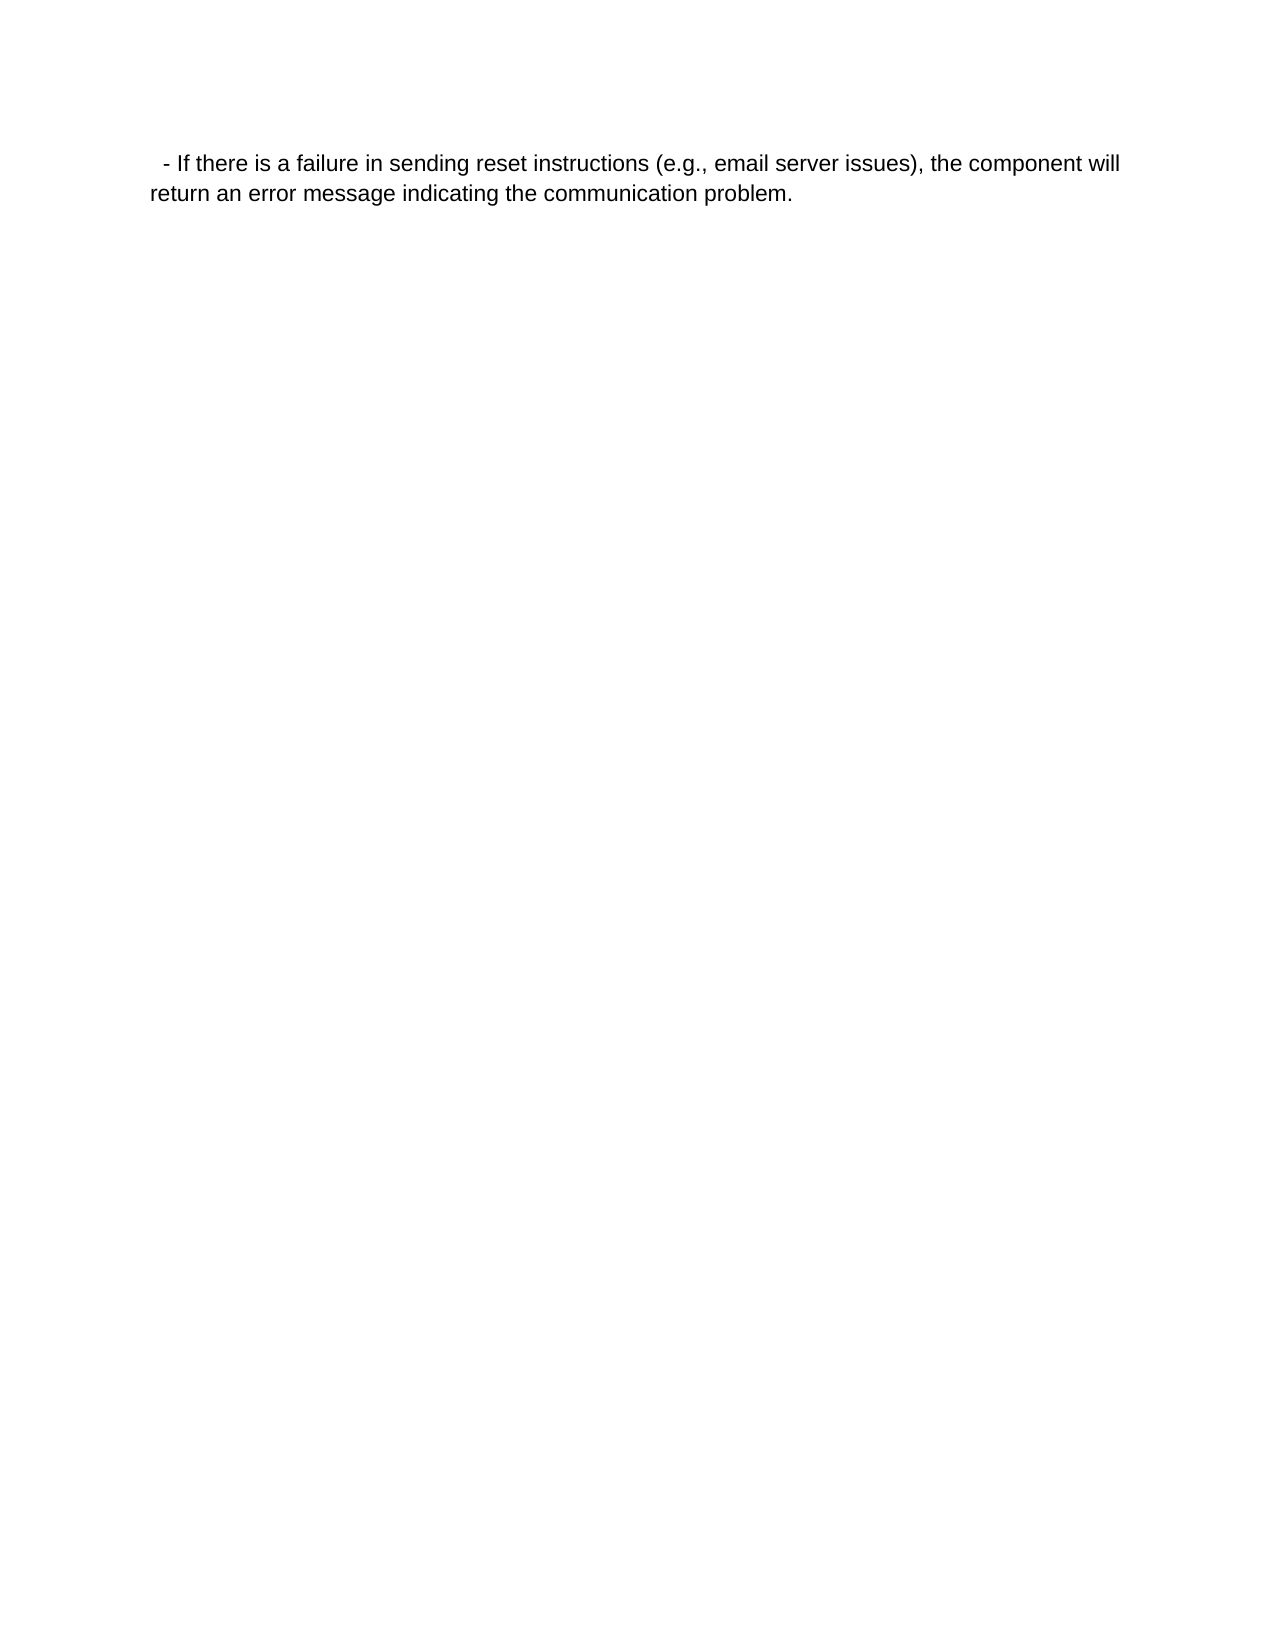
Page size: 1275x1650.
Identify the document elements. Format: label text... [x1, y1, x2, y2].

text - If there is a failure in sending reset instructions (e.g., email server issues), the component will return an error message indicating the communication problem. [150, 150, 1125, 207]
